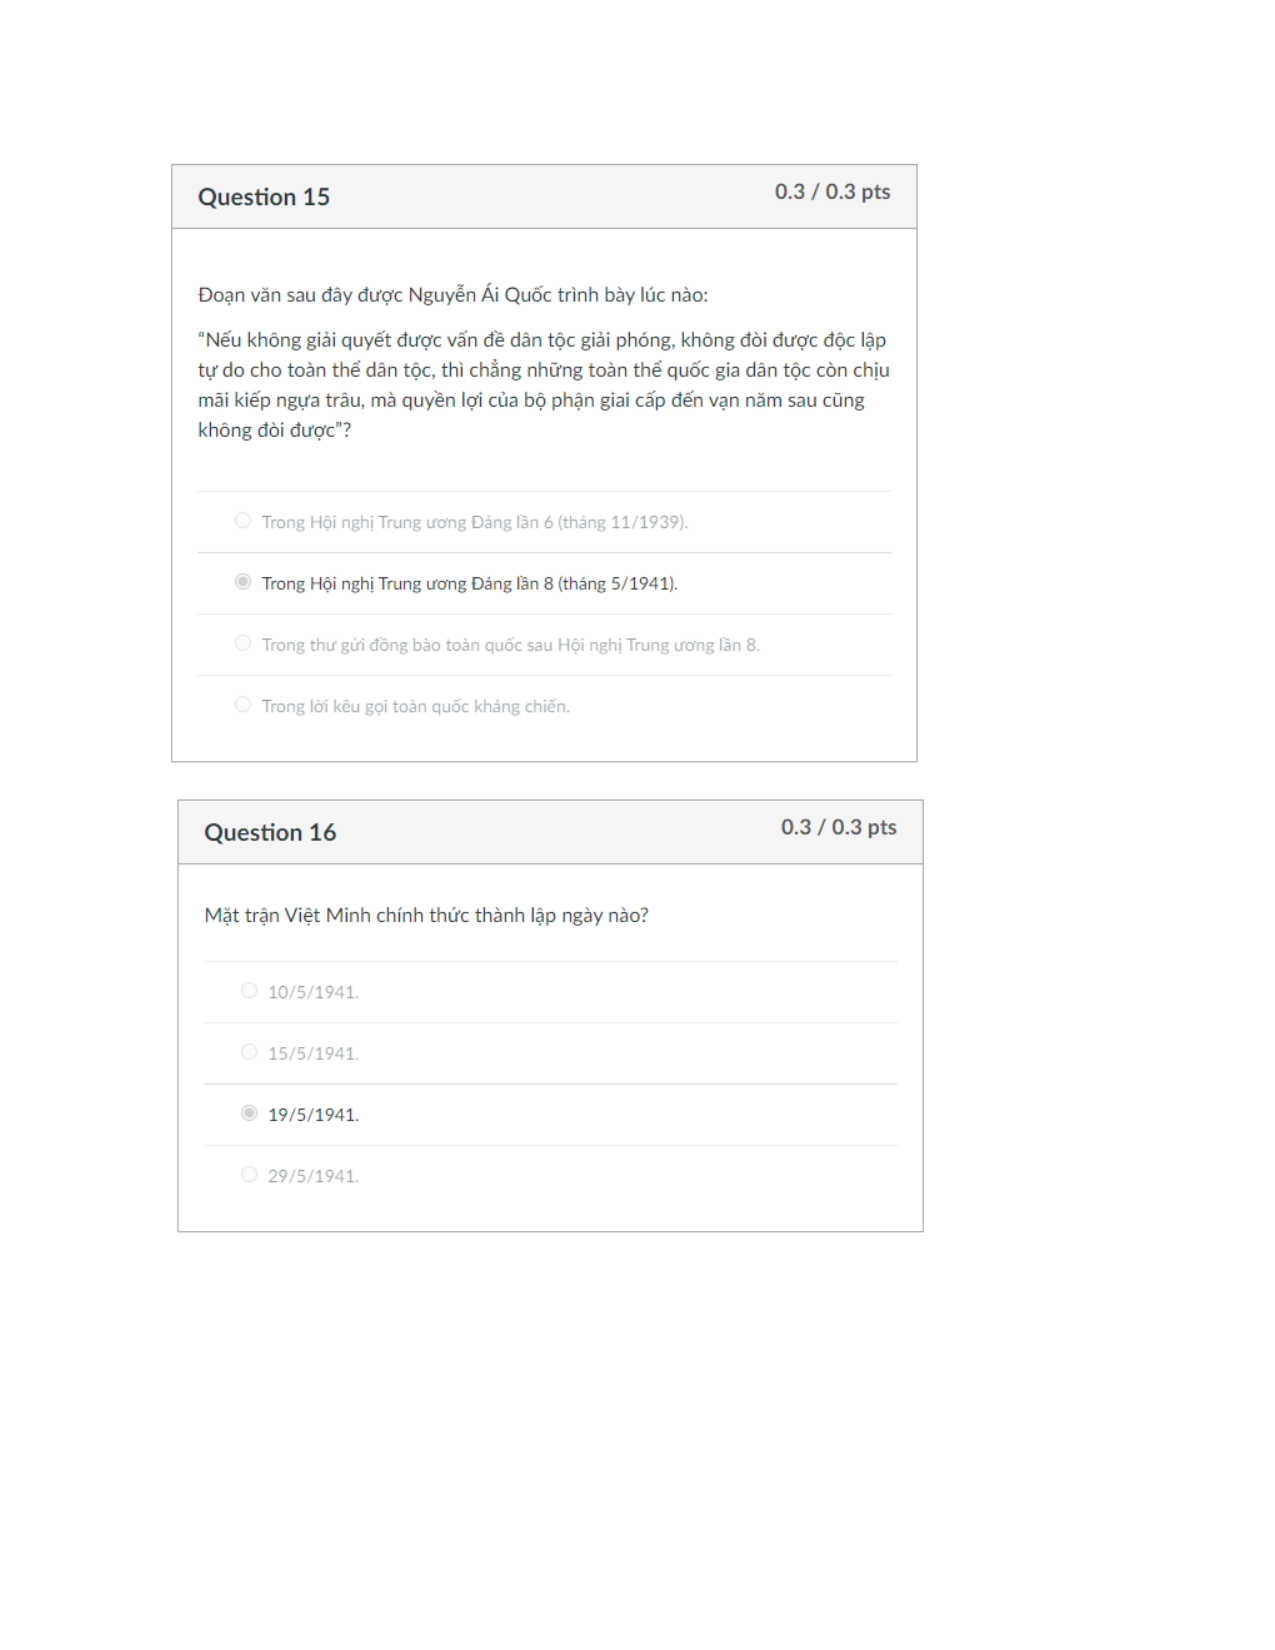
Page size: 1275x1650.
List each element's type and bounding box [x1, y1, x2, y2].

picture [150, 777, 944, 1255]
picture [150, 150, 944, 775]
